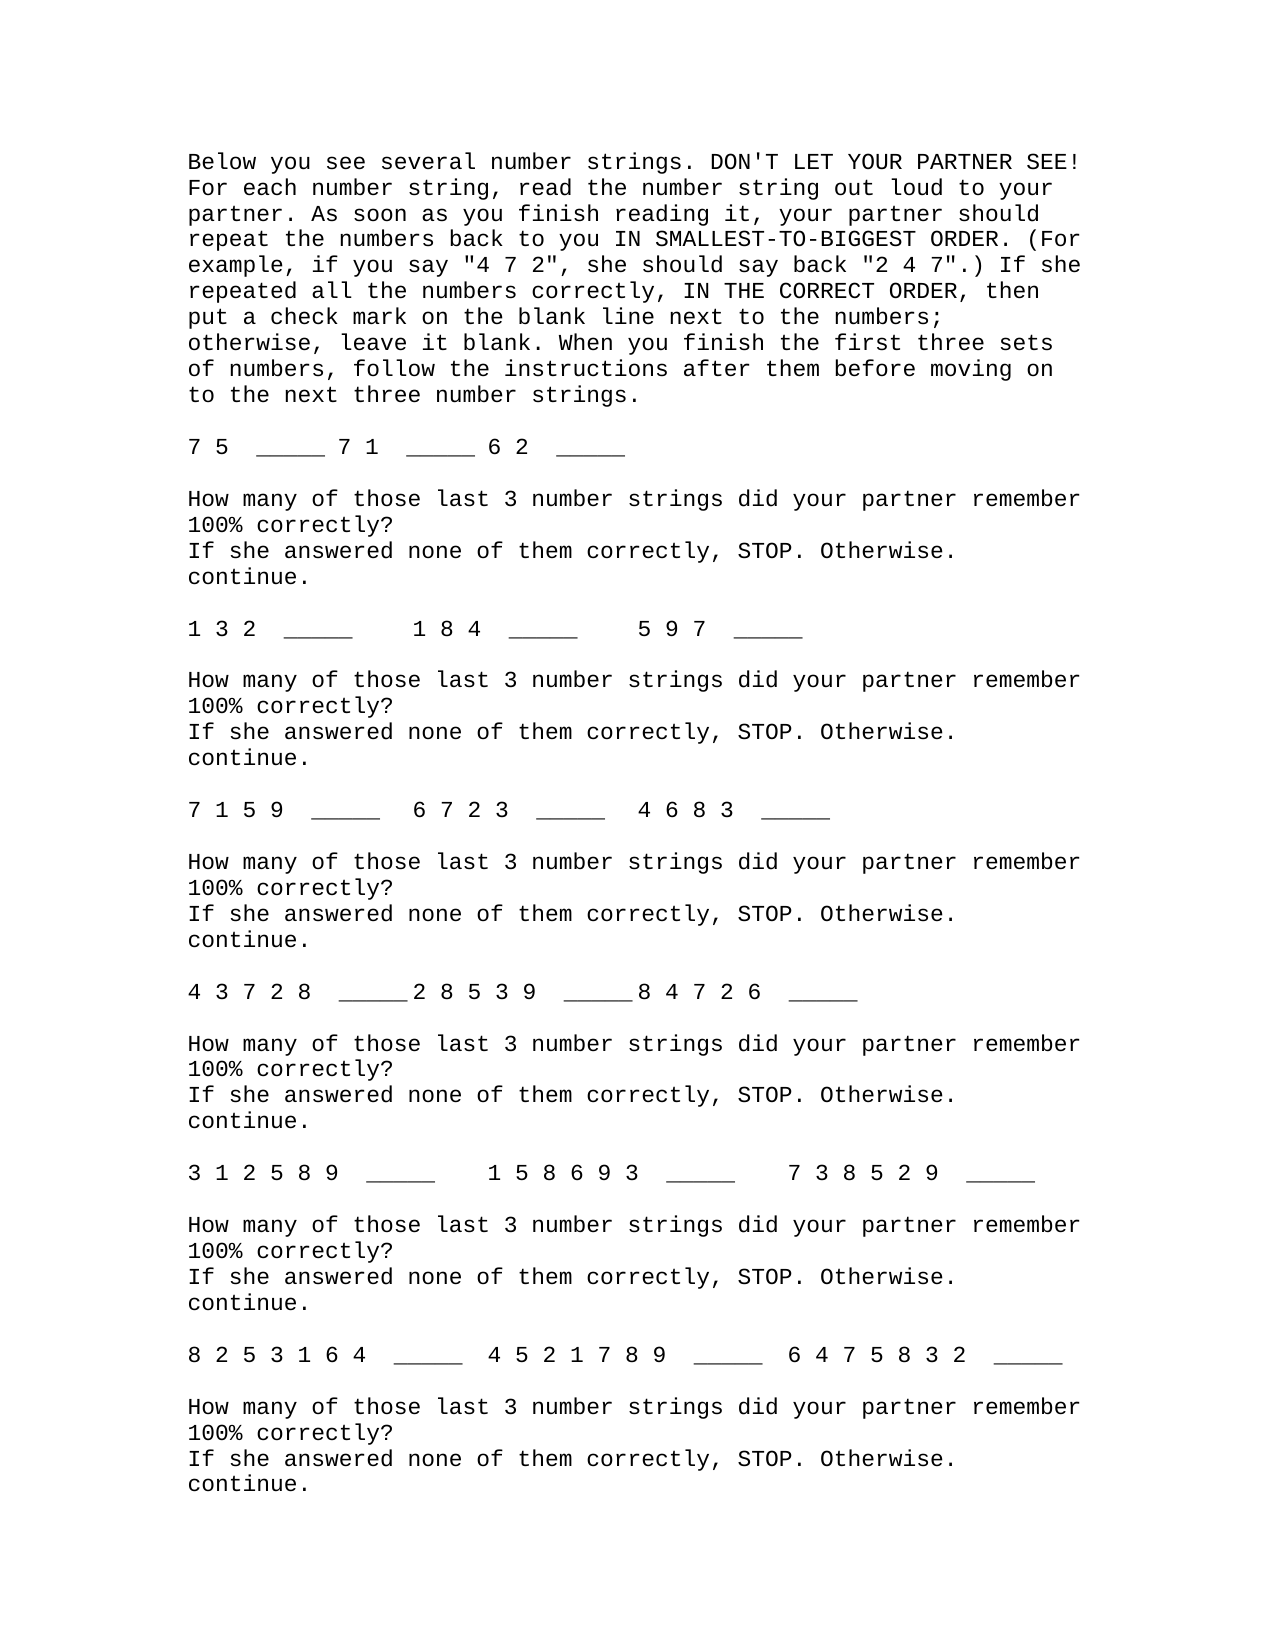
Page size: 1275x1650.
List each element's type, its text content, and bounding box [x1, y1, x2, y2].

text 1 3 2 _____ 1 8 4 _____ 5 9 7 _____ [187, 617, 1087, 643]
text If she answered none of them correctly, STOP. Otherwise. continue. [187, 539, 1087, 591]
text If she answered none of them correctly, STOP. Otherwise. continue. [187, 1084, 1087, 1136]
text If she answered none of them correctly, STOP. Otherwise. continue. [187, 1265, 1087, 1317]
text Below you see several number strings. DON'T LET YOUR PARTNER SEE! For each number string, read the number string out loud to your partner. As soon as you finish reading it, your partner should repeat the numbers back to you IN SMALLEST-TO-BIGGEST ORDER. (For example, if you say "4 7 2", she should say back "2 4 7".) If she repeated all the numbers correctly, IN THE CORRECT ORDER, then put a check mark on the blank line next to the numbers; otherwise, leave it blank. When you finish the first three sets of numbers, follow the instructions after them before moving on to the next three number strings. [187, 150, 1087, 409]
text If she answered none of them correctly, STOP. Otherwise. continue. [187, 902, 1087, 954]
text How many of those last 3 number strings did your partner remember 100% correctly? [187, 1213, 1087, 1265]
text If she answered none of them correctly, STOP. Otherwise. continue. [187, 721, 1087, 772]
text How many of those last 3 number strings did your partner remember 100% correctly? [187, 1395, 1087, 1447]
text 7 1 5 9 _____ 6 7 2 3 _____ 4 6 8 3 _____ [187, 798, 1087, 824]
text 7 5 _____ 7 1 _____ 6 2 _____ [187, 435, 1087, 461]
text How many of those last 3 number strings did your partner remember 100% correctly? [187, 850, 1087, 902]
text If she answered none of them correctly, STOP. Otherwise. continue. [187, 1447, 1087, 1499]
text How many of those last 3 number strings did your partner remember 100% correctly? [187, 1032, 1087, 1084]
text 8 2 5 3 1 6 4 _____ 4 5 2 1 7 8 9 _____ 6 4 7 5 8 3 2 _____ [187, 1343, 1087, 1369]
text How many of those last 3 number strings did your partner remember 100% correctly? [187, 669, 1087, 721]
text How many of those last 3 number strings did your partner remember 100% correctly? [187, 487, 1087, 539]
text 3 1 2 5 8 9 _____ 1 5 8 6 9 3 _____ 7 3 8 5 2 9 _____ [187, 1162, 1087, 1187]
text 4 3 7 2 8 _____ 2 8 5 3 9 _____ 8 4 7 2 6 _____ [187, 980, 1087, 1006]
